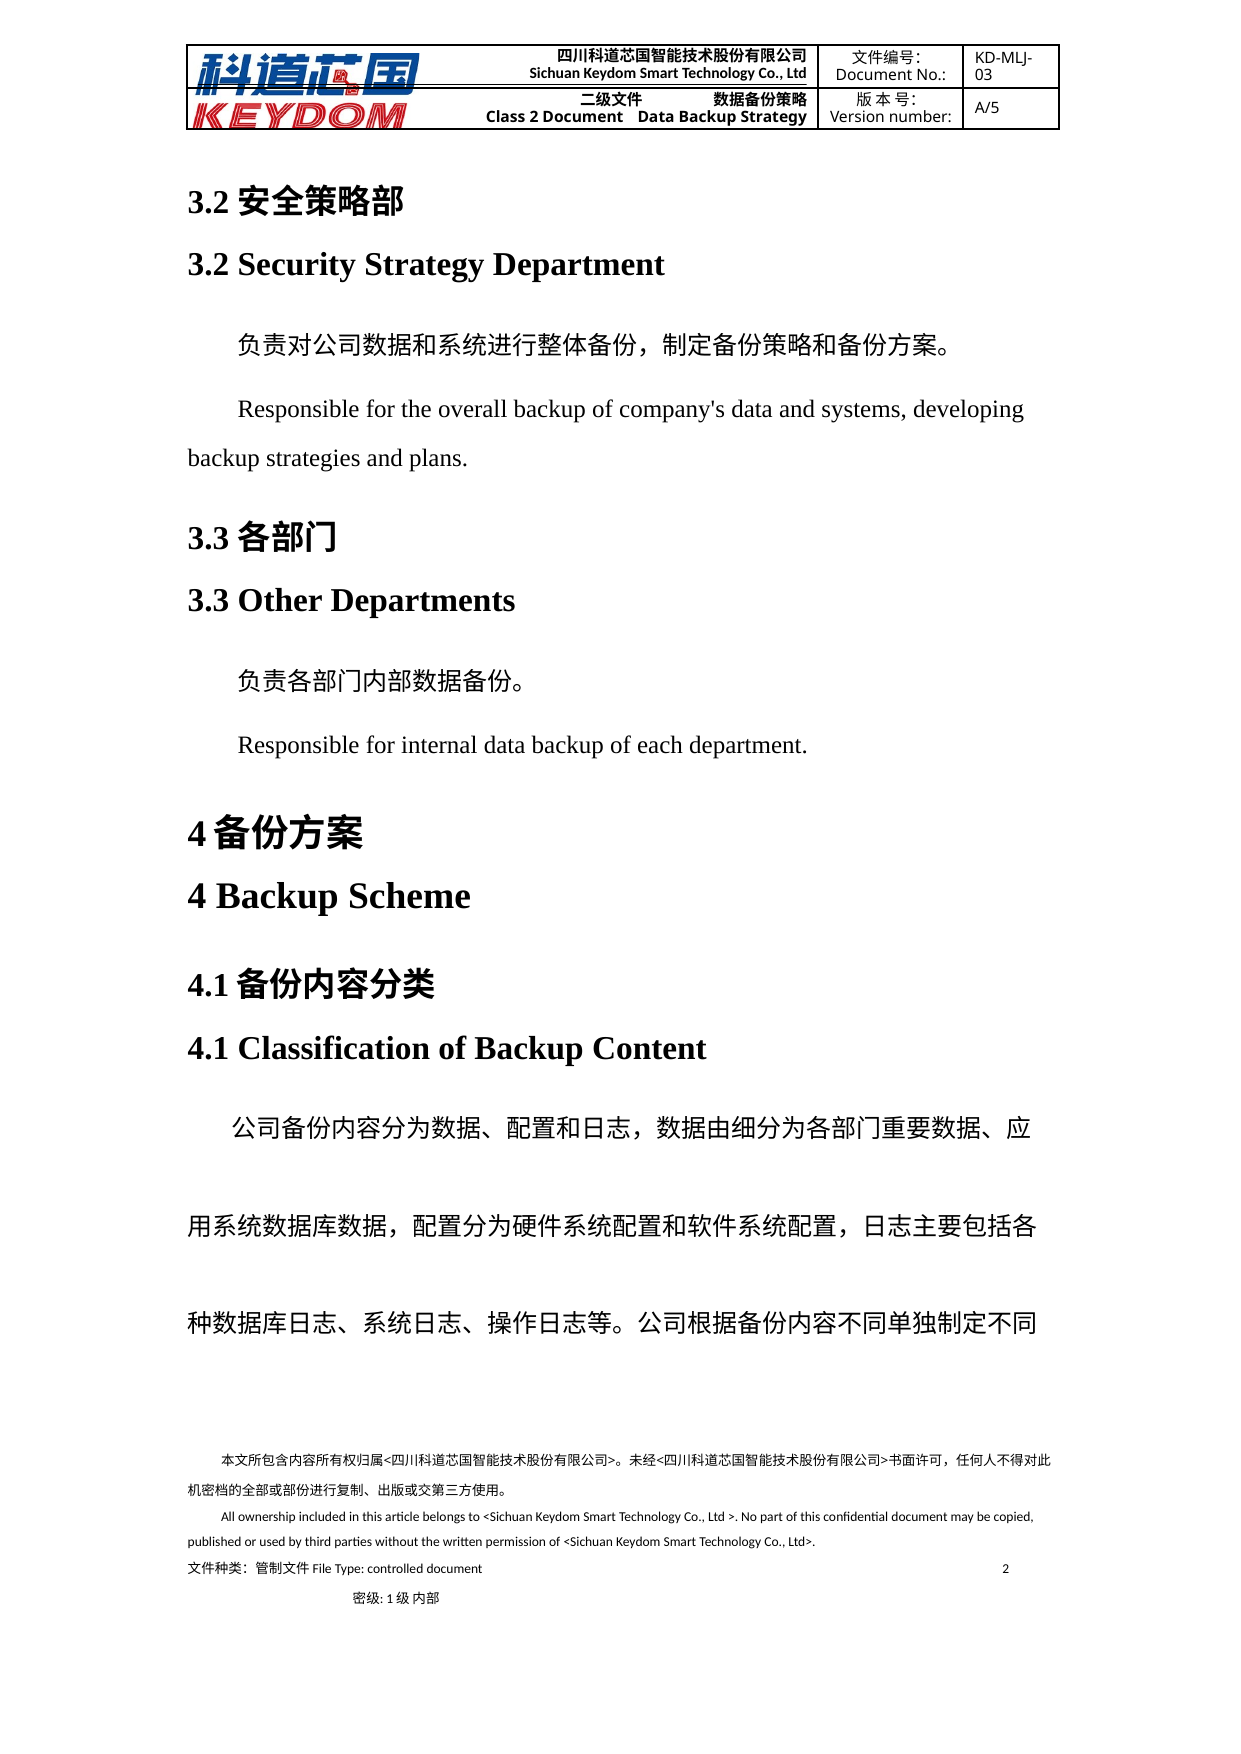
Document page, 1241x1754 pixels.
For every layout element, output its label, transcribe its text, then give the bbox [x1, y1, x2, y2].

picture [192, 89, 420, 128]
text 负责各部门内部数据备份。 Responsible for internal data backup of each department. [187, 647, 1053, 761]
picture [192, 53, 420, 87]
text 4.1备份内容分类 4.1 Classification of Backup Content [187, 950, 1053, 1080]
text 3.3 各部门 3.3 Other Departments [187, 502, 1053, 632]
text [187, 1094, 1053, 1354]
text 负责对公司数据和系统进行整体备份，制定备份策略和备份方案。 Responsible for the overall backup of company's data and systems, developing backup strategies and plans. [187, 311, 1053, 473]
text 3.2 安全策略部 3.2 Security Strategy Department [187, 166, 1053, 296]
text 4备份方案 4 Backup Scheme [187, 798, 1053, 928]
